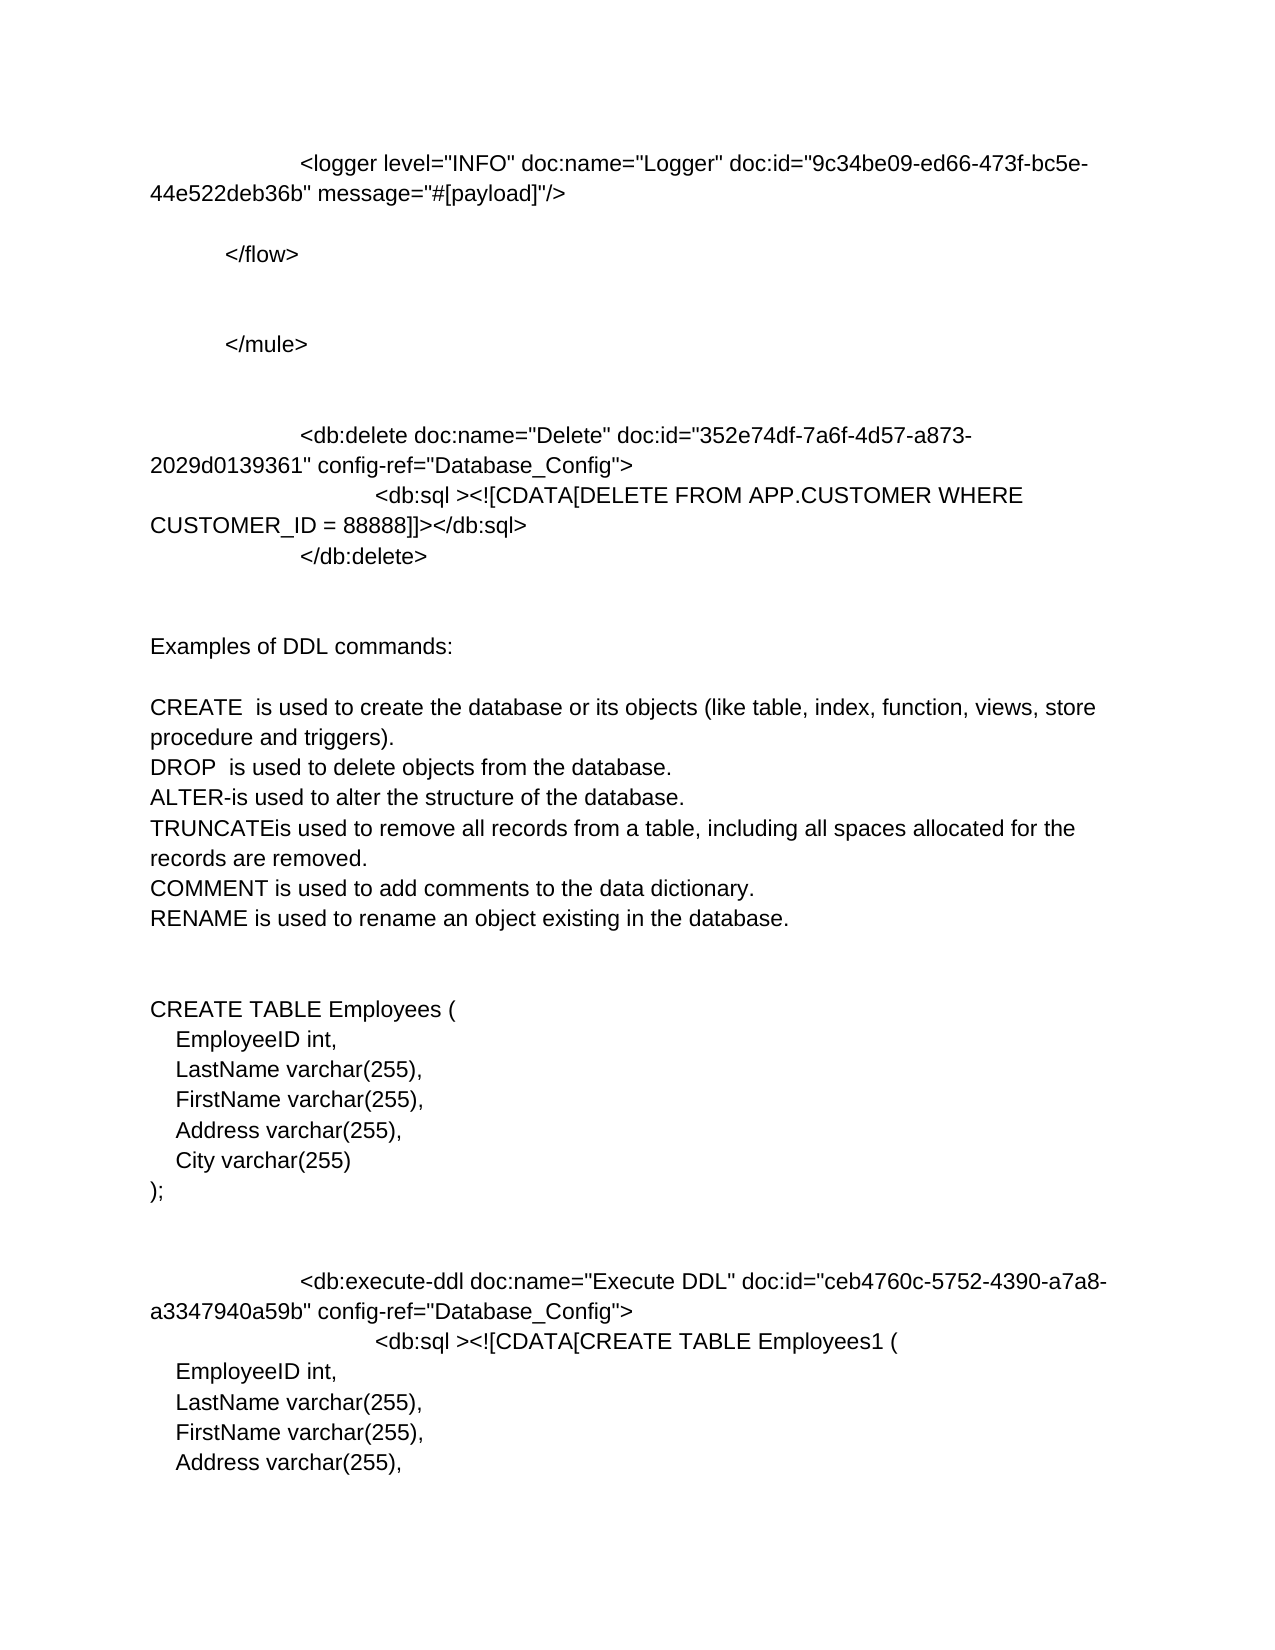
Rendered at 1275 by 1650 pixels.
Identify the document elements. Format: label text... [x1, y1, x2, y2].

text <db:delete doc:name="Delete" doc:id="352e74df-7a6f-4d57-a873-2029d0139361" config-ref="Database_Config"> [150, 422, 1125, 478]
text </flow> [150, 241, 1125, 267]
text <db:execute-ddl doc:name="Execute DDL" doc:id="ceb4760c-5752-4390-a7a8-a3347940a59b" config-ref="Database_Config"> [150, 1268, 1125, 1324]
text City varchar(255) [150, 1147, 1125, 1173]
text <db:sql ><![CDATA[DELETE FROM APP.CUSTOMER WHERE CUSTOMER_ID = 88888]]></db:sql> [150, 482, 1125, 539]
text RENAME is used to rename an object existing in the database. [150, 905, 1125, 932]
text EmployeeID int, [150, 1026, 1125, 1052]
text LastName varchar(255), [150, 1388, 1125, 1415]
text <logger level="INFO" doc:name="Logger" doc:id="9c34be09-ed66-473f-bc5e-44e522deb36b" message="#[payload]"/> [150, 150, 1125, 207]
text TRUNCATEis used to remove all records from a table, including all spaces allocated for the records are removed. [150, 814, 1125, 871]
text COMMENT is used to add comments to the data dictionary. [150, 875, 1125, 901]
text Address varchar(255), [150, 1449, 1125, 1475]
text FirstName varchar(255), [150, 1419, 1125, 1445]
text </db:delete> [150, 543, 1125, 569]
text FirstName varchar(255), [150, 1086, 1125, 1113]
text Address varchar(255), [150, 1117, 1125, 1143]
text DROP is used to delete objects from the database. [150, 754, 1125, 781]
text EmployeeID int, [150, 1358, 1125, 1385]
text CREATE TABLE Employees ( [150, 996, 1125, 1022]
text LastName varchar(255), [150, 1056, 1125, 1083]
text CREATE is used to create the database or its objects (like table, index, function, views, store procedure and triggers). [150, 694, 1125, 750]
text ALTER-is used to alter the structure of the database. [150, 784, 1125, 811]
text </mule> [150, 331, 1125, 358]
text ); [150, 1177, 1125, 1203]
text <db:sql ><![CDATA[CREATE TABLE Employees1 ( [150, 1328, 1125, 1354]
text Examples of DDL commands: [150, 633, 1125, 660]
